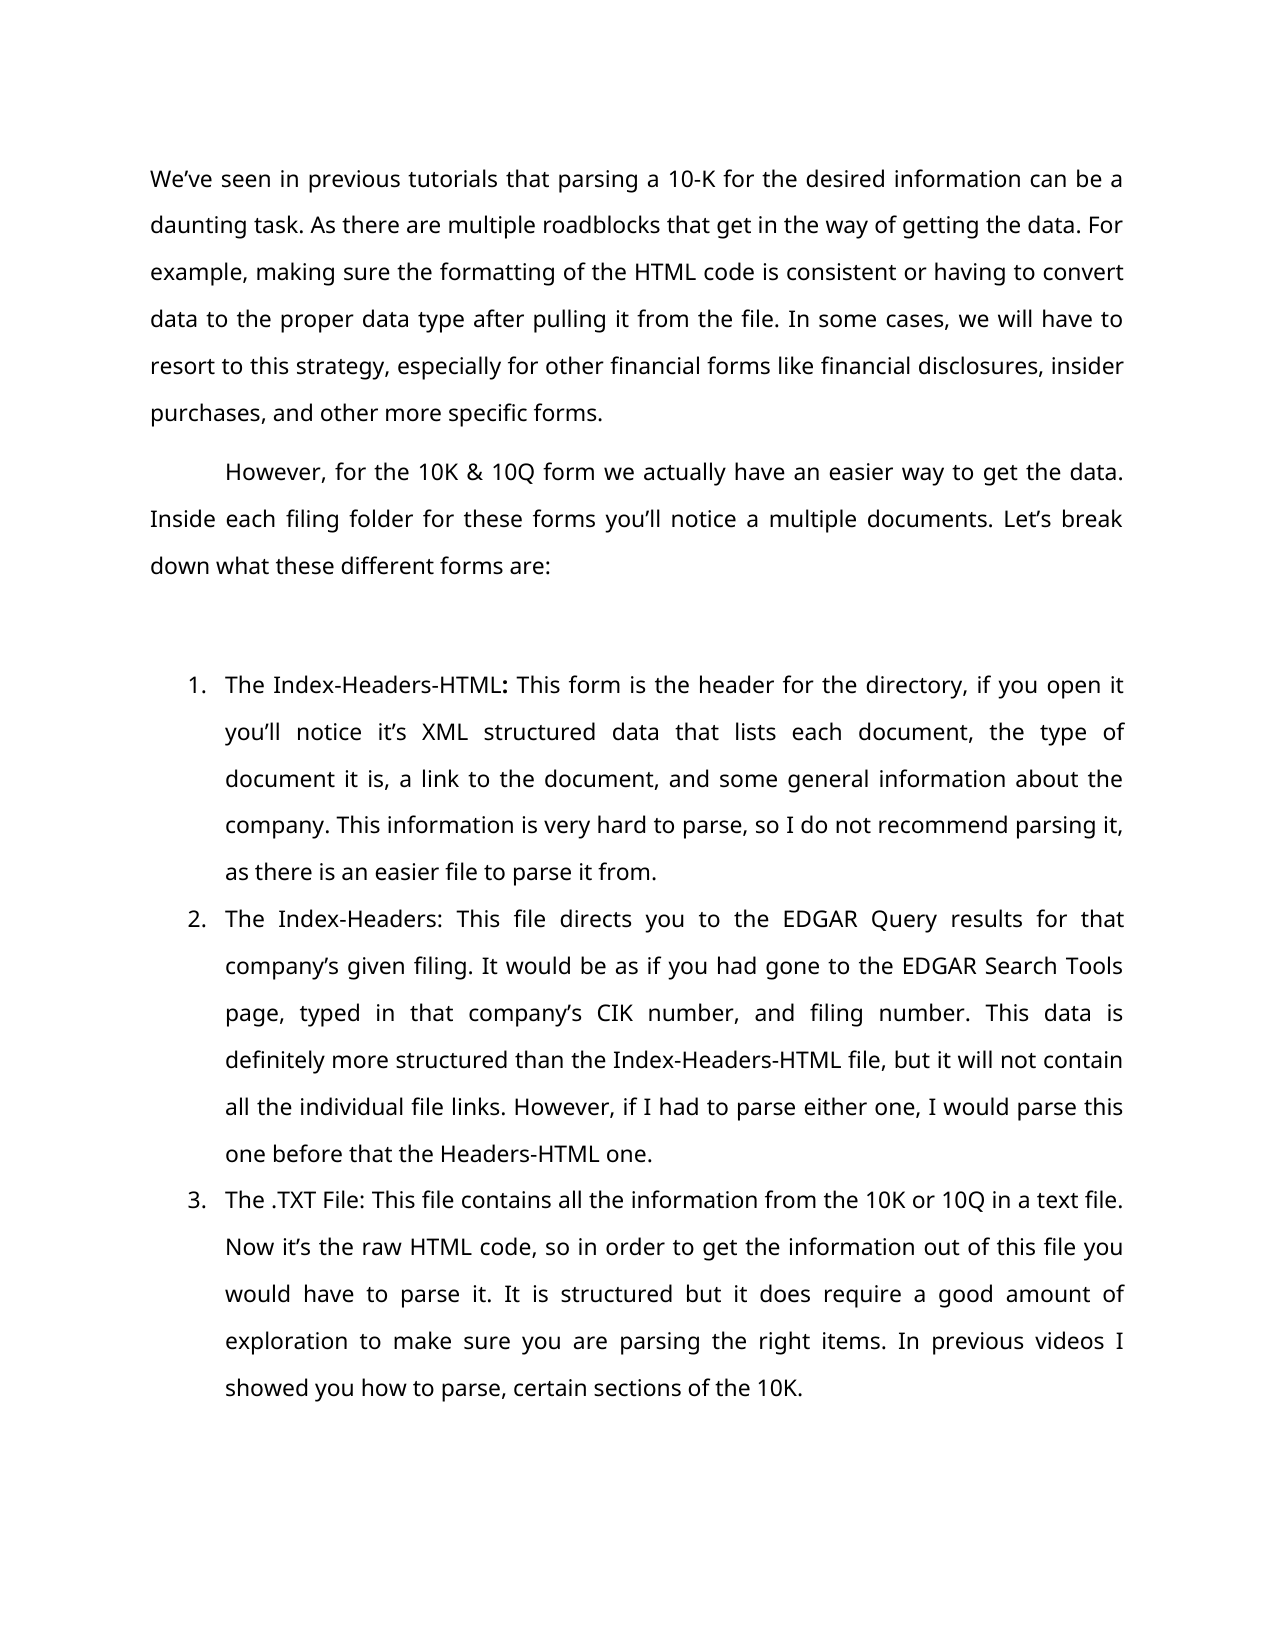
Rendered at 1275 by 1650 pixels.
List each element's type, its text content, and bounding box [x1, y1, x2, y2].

list The Index-Headers-HTML: This form is the header for the directory, if you open it you’ll notice it’s XML structured data that lists each document, the type of document it is, a link to the document, and some general information about the company. This information is very hard to parse, so I do not recommend parsing it, as there is an easier file to parse it from. [187, 669, 1125, 887]
text However, for the 10K & 10Q form we actually have an easier way to get the data. Inside each filing folder for these forms you’ll notice a multiple documents. Let’s break down what these different forms are: [150, 456, 1125, 581]
list The Index-Headers: This file directs you to the EDGAR Query results for that company’s given filing. It would be as if you had gone to the EDGAR Search Tools page, typed in that company’s CIK number, and filing number. This data is definitely more structured than the Index-Headers-HTML file, but it will not contain all the individual file links. However, if I had to parse either one, I would parse this one before that the Headers-HTML one. [187, 903, 1125, 1169]
text We’ve seen in previous tutorials that parsing a 10-K for the desired information can be a daunting task. As there are multiple roadblocks that get in the way of getting the data. For example, making sure the formatting of the HTML code is consistent or having to convert data to the proper data type after pulling it from the file. In some cases, we will have to resort to this strategy, especially for other financial forms like financial disclosures, insider purchases, and other more specific forms. [150, 162, 1125, 428]
list The .TXT File: This file contains all the information from the 10K or 10Q in a text file. Now it’s the raw HTML code, so in order to get the information out of this file you would have to parse it. It is structured but it does require a good amount of exploration to make sure you are parsing the right items. In previous videos I showed you how to parse, certain sections of the 10K. [187, 1184, 1125, 1403]
